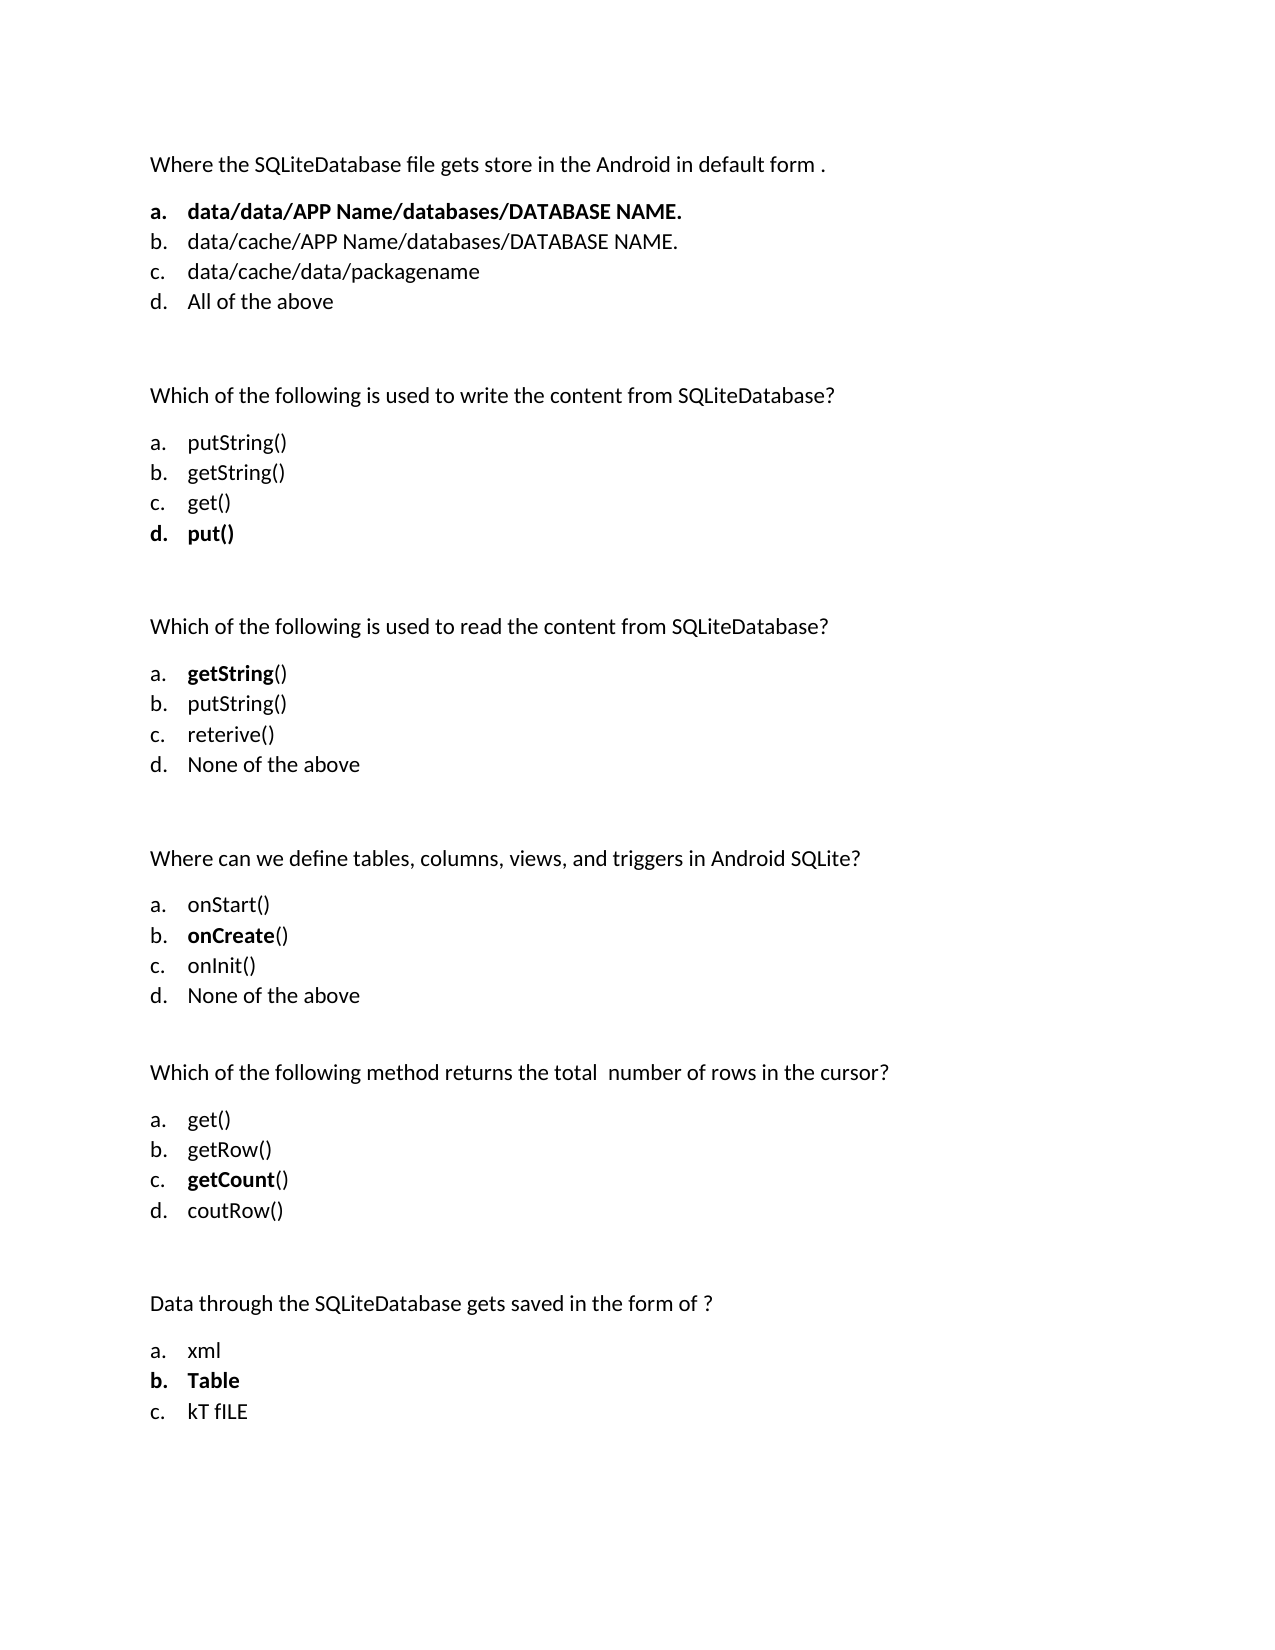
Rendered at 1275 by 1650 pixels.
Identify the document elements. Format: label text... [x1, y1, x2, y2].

list onCreate() [150, 921, 1125, 949]
list getRow() [150, 1135, 1125, 1163]
list data/data/APP Name/databases/DATABASE NAME. [150, 197, 1125, 225]
list putString() [150, 428, 1125, 456]
text Where the SQLiteDatabase file gets store in the Android in default form . [150, 150, 1125, 178]
list All of the above [150, 287, 1125, 316]
text Where can we define tables, columns, views, and triggers in Android SQLite? [150, 844, 1125, 872]
text Which of the following is used to read the content from SQLiteDatabase? [150, 612, 1125, 641]
list getCount() [150, 1166, 1125, 1194]
text Which of the following is used to write the content from SQLiteDatabase? [150, 381, 1125, 409]
text Which of the following method returns the total number of rows in the cursor? [150, 1028, 1125, 1086]
list getString() [150, 659, 1125, 687]
list reterive() [150, 720, 1125, 748]
list get() [150, 1105, 1125, 1133]
list getString() [150, 458, 1125, 486]
list Table [150, 1367, 1125, 1395]
list onStart() [150, 891, 1125, 919]
list onInit() [150, 951, 1125, 979]
text Data through the SQLiteDatabase gets saved in the form of ? [150, 1289, 1125, 1318]
list data/cache/APP Name/databases/DATABASE NAME. [150, 227, 1125, 255]
list kT fILE [150, 1397, 1125, 1425]
list xml [150, 1336, 1125, 1364]
list putString() [150, 689, 1125, 718]
list data/cache/data/packagename [150, 257, 1125, 285]
list None of the above [150, 750, 1125, 778]
list None of the above [150, 981, 1125, 1009]
list put() [150, 519, 1125, 547]
list get() [150, 488, 1125, 517]
list coutRow() [150, 1196, 1125, 1224]
